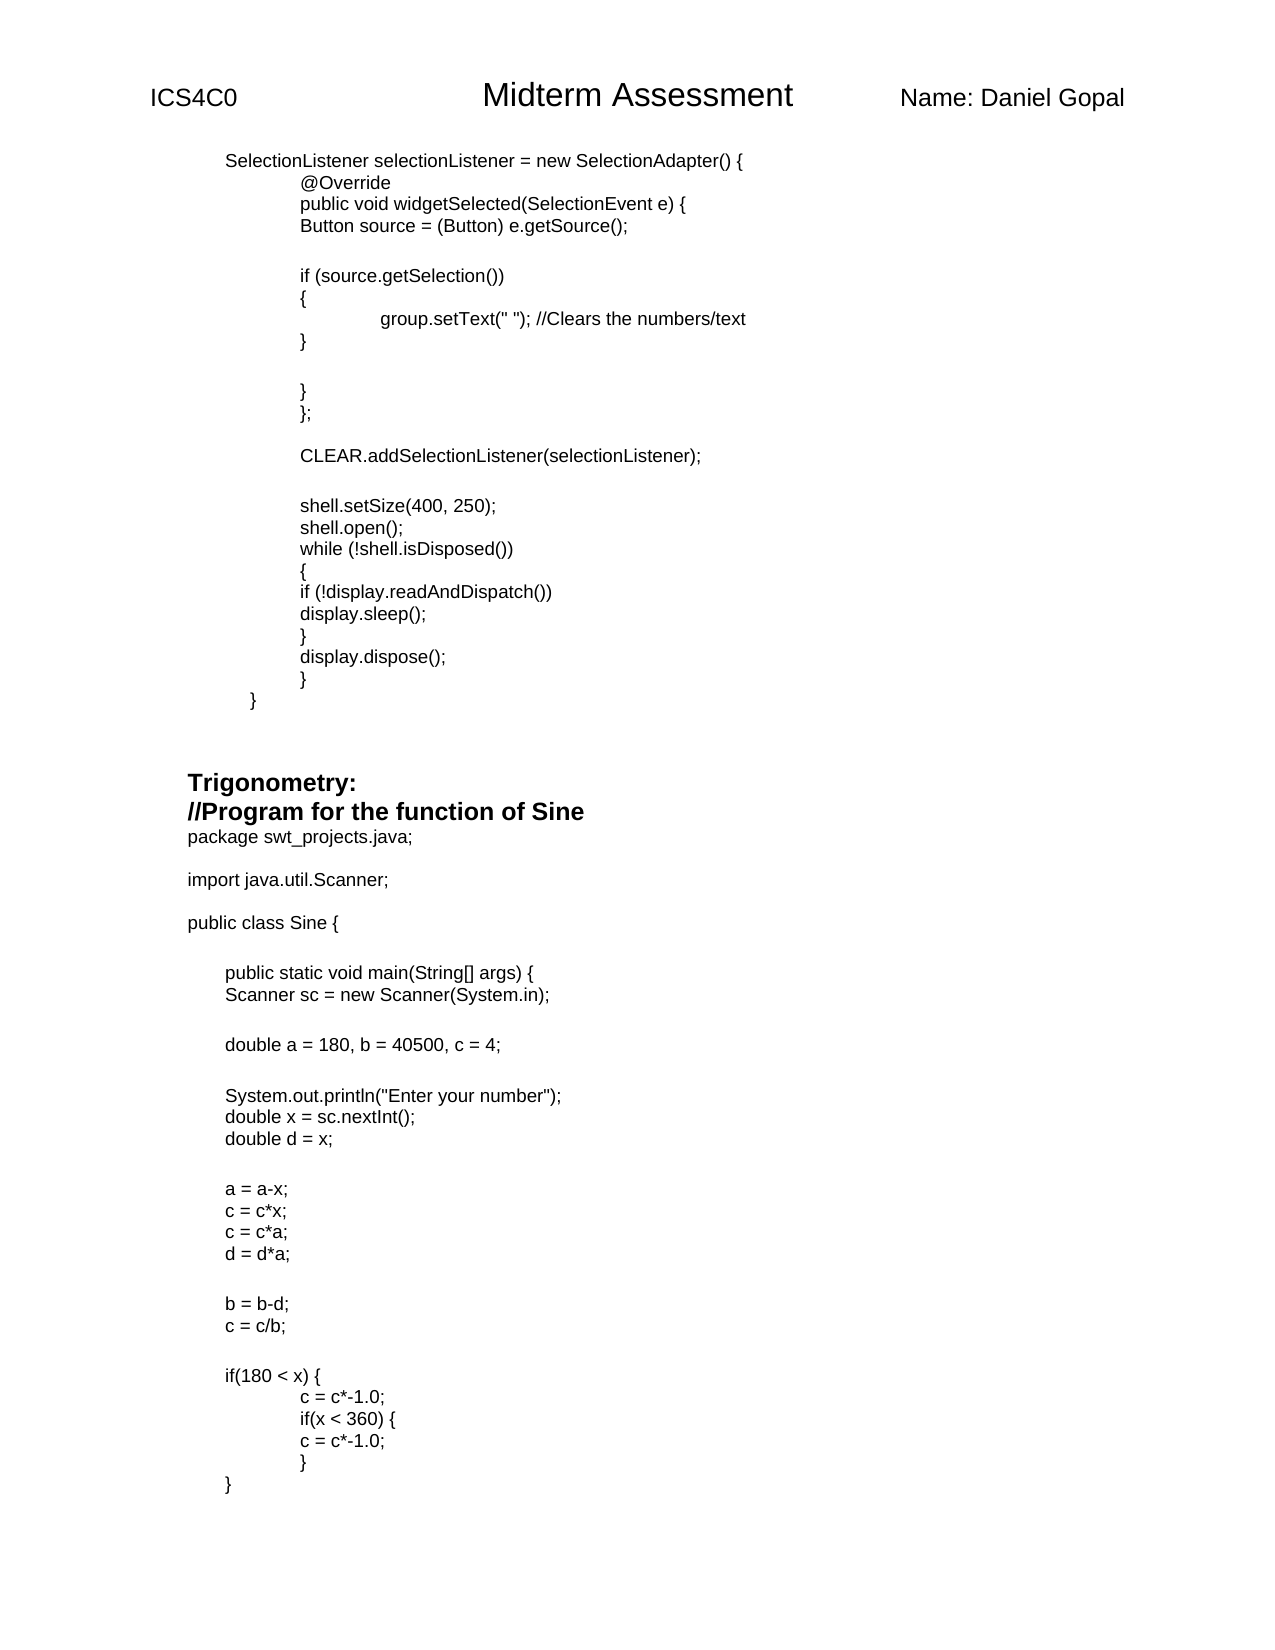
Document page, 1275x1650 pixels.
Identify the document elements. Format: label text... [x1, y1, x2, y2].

text a = a-x; [187, 1178, 1125, 1199]
text } [187, 1472, 1125, 1494]
text double x = sc.nextInt(); [187, 1106, 1125, 1127]
text c = c*-1.0; [187, 1429, 1125, 1451]
text double a = 180, b = 40500, c = 4; [187, 1034, 1125, 1056]
text display.dispose(); [187, 646, 1125, 667]
text c = c*x; [187, 1199, 1125, 1221]
text c = c*a; [187, 1221, 1125, 1242]
text if(180 < x) { [187, 1365, 1125, 1386]
text display.sleep(); [187, 603, 1125, 624]
text }; [187, 402, 1125, 423]
text @Override [187, 172, 1125, 193]
text { [187, 560, 1125, 581]
text //Program for the function of Sine [187, 797, 1125, 826]
text shell.setSize(400, 250); [187, 495, 1125, 517]
text Trigonometry: [187, 768, 1125, 797]
text b = b-d; [187, 1293, 1125, 1314]
text public static void main(String[] args) { [187, 962, 1125, 984]
text System.out.println("Enter your number"); [187, 1084, 1125, 1106]
text } [187, 1451, 1125, 1472]
text { [187, 287, 1125, 308]
text Button source = (Button) e.getSource(); [187, 215, 1125, 236]
text c = c/b; [187, 1314, 1125, 1336]
text import java.util.Scanner; [187, 869, 1125, 890]
text } [187, 380, 1125, 402]
text Scanner sc = new Scanner(System.in); [187, 984, 1125, 1005]
text d = d*a; [187, 1242, 1125, 1264]
text CLEAR.addSelectionListener(selectionListener); [187, 445, 1125, 466]
text if (!display.readAndDispatch()) [187, 581, 1125, 603]
text package swt_projects.java; [187, 826, 1125, 847]
text } [187, 689, 1125, 711]
text c = c*-1.0; [187, 1386, 1125, 1408]
text public void widgetSelected(SelectionEvent e) { [187, 193, 1125, 215]
text double d = x; [187, 1127, 1125, 1149]
text } [187, 667, 1125, 689]
text group.setText(" "); //Clears the numbers/text [187, 308, 1125, 330]
text SelectionListener selectionListener = new SelectionAdapter() { [187, 150, 1125, 172]
text } [187, 624, 1125, 646]
text if(x < 360) { [187, 1408, 1125, 1429]
text if (source.getSelection()) [187, 265, 1125, 287]
text public class Sine { [187, 912, 1125, 933]
text shell.open(); [187, 517, 1125, 538]
text } [187, 330, 1125, 351]
text while (!shell.isDisposed()) [187, 538, 1125, 560]
